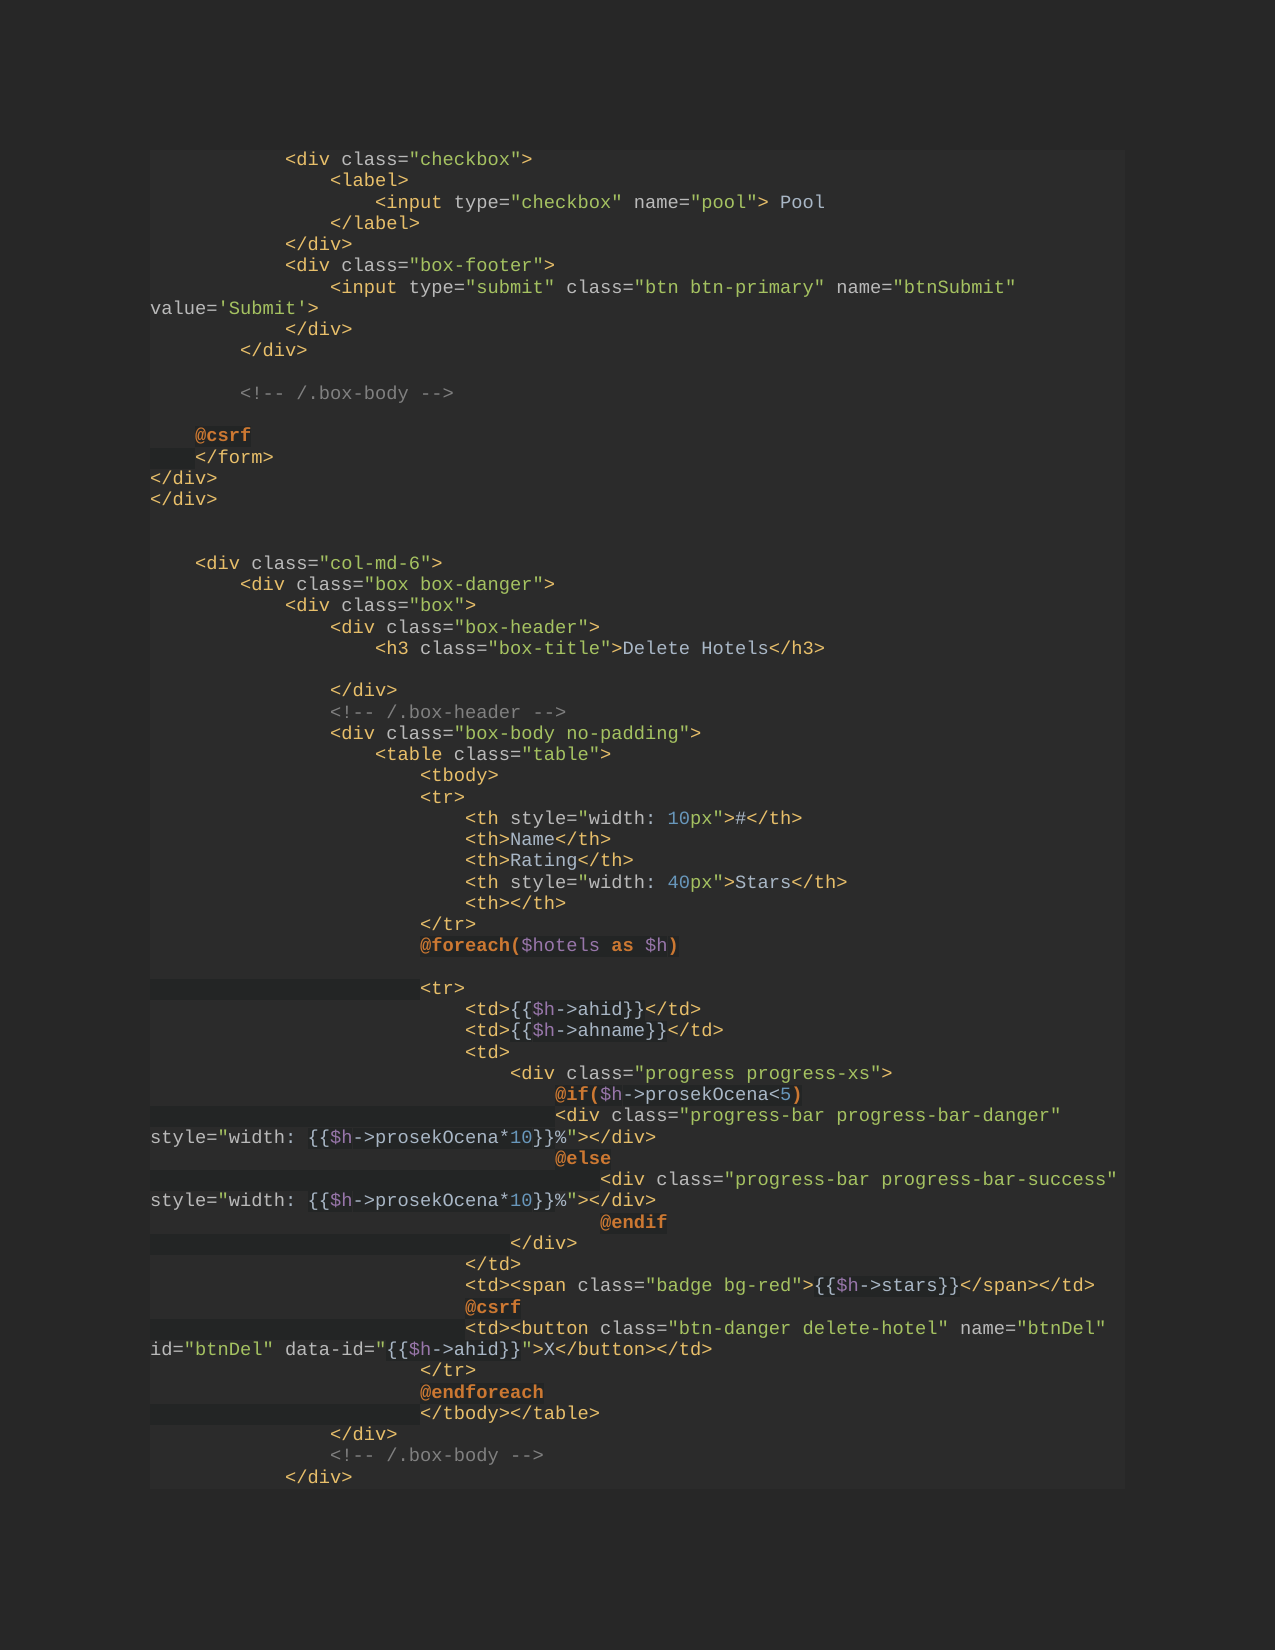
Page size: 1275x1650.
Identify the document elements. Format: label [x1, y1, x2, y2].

text [150, 150, 1125, 1489]
